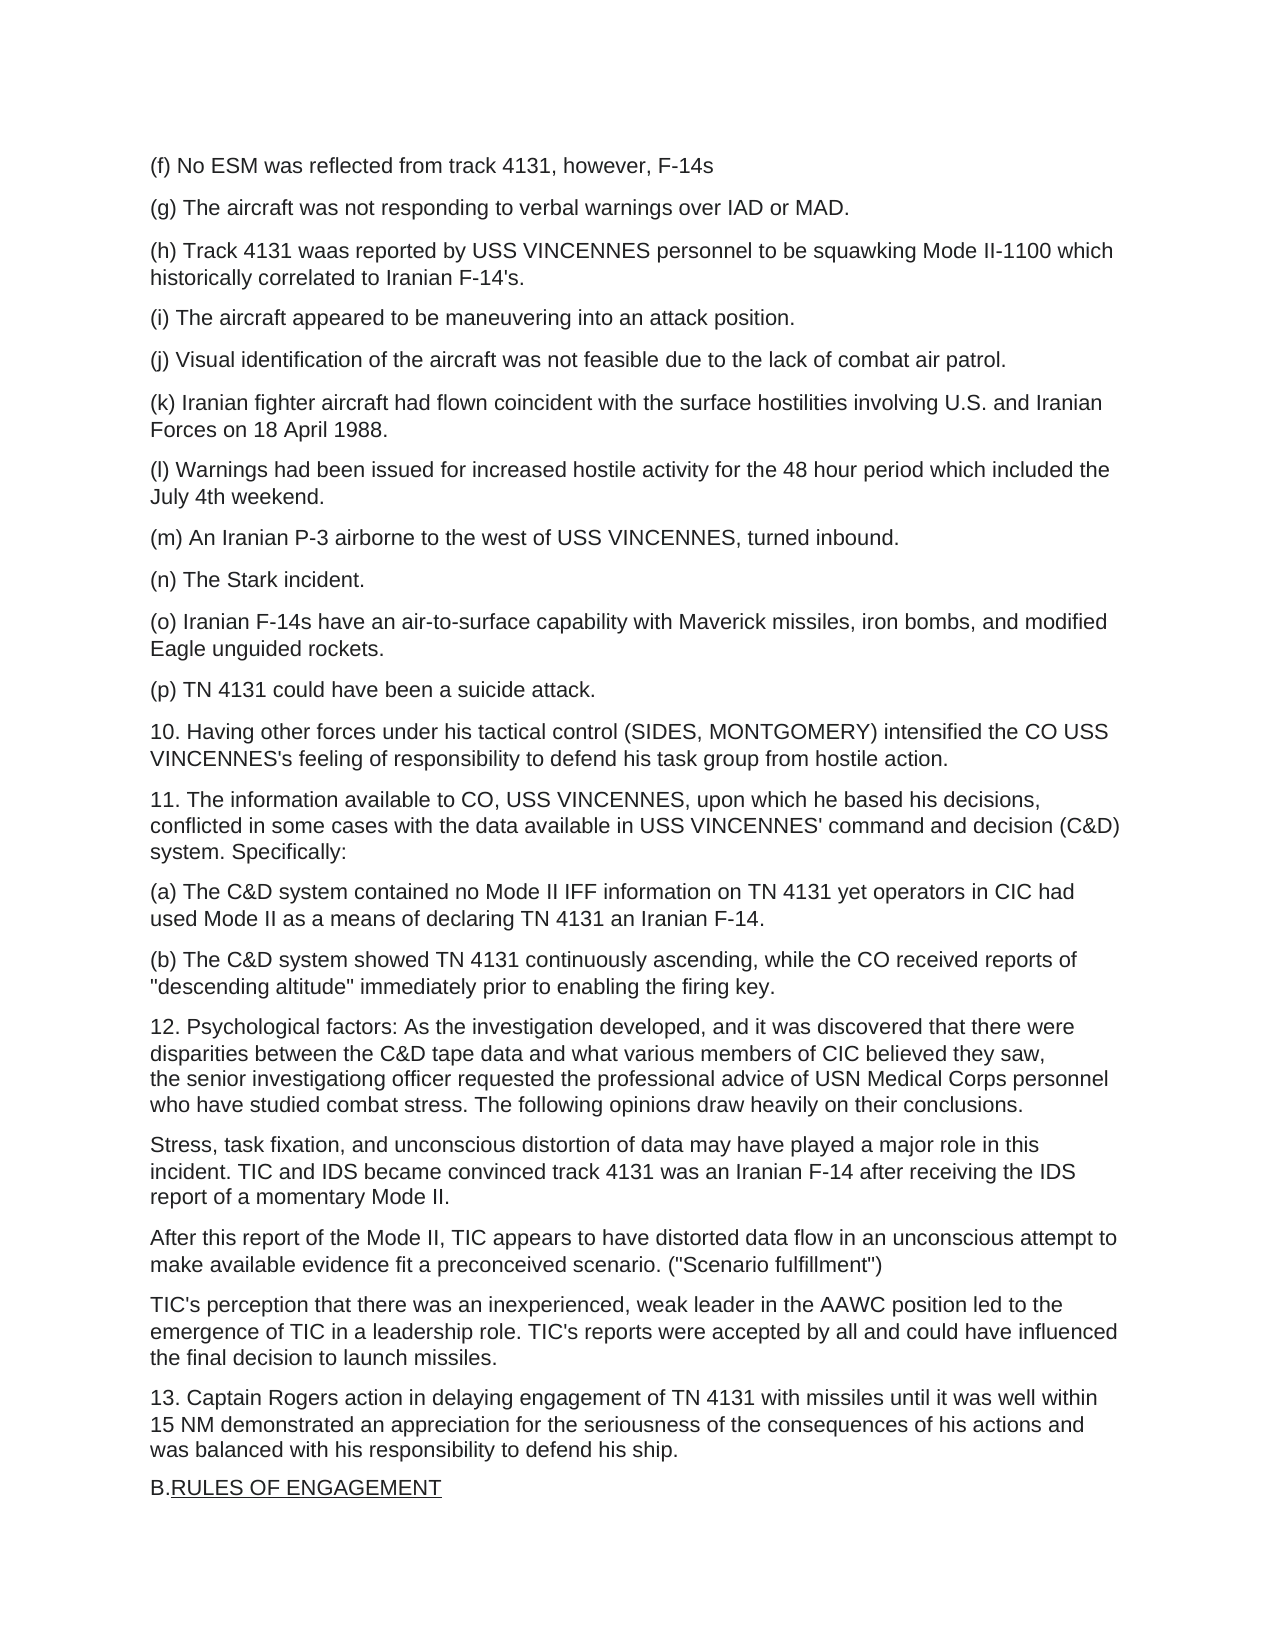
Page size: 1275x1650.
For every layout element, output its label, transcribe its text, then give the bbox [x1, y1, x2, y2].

text ⁠(m) An Iranian P-3 airborne to the west of USS VINCENNES, turned inbound. [150, 522, 1125, 551]
text ⁠13. Captain Rogers action in delaying engagement of TN 4131 with missiles until it was well within 15 NM demonstrated an appreciation for the seriousness of the consequences of his actions and was balanced with his responsibility to defend his ship. [150, 1382, 1125, 1462]
text ⁠(h) Track 4131 waas reported by USS VINCENNES personnel to be squawking Mode II-1100 which historically correlated to Iranian F-14's. [150, 234, 1125, 289]
text ⁠(l) Warnings had been issued for increased hostile activity for the 48 hour period which included the July 4th weekend. [150, 454, 1125, 509]
text ⁠(g) The aircraft was not responding to verbal warnings over IAD or MAD. [150, 192, 1125, 222]
text ⁠After this report of the Mode II, TIC appears to have distorted data flow in an unconscious attempt to make available evidence fit a preconceived scenario. ("Scenario fulfillment") [150, 1222, 1125, 1277]
text ⁠TIC's perception that there was an inexperienced, weak leader in the AAWC position led to the emergence of TIC in a leadership role. TIC's reports were accepted by all and could have influenced the final decision to launch missiles. [150, 1289, 1125, 1369]
text ⁠(p) TN 4131 could have been a suicide attack. [150, 674, 1125, 703]
text ⁠(k) Iranian fighter aircraft had flown coincident with the surface hostilities involving U.S. and Iranian Forces on 18 April 1988. [150, 387, 1125, 442]
text ⁠(i) The aircraft appeared to be maneuvering into an attack position. [150, 302, 1125, 332]
text ⁠(o) Iranian F-14s have an air-to-surface capability with Maverick missiles, iron bombs, and modified Eagle unguided rockets. [150, 606, 1125, 661]
text ⁠10. Having other forces under his tactical control (SIDES, MONTGOMERY) intensified the CO USS VINCENNES's feeling of responsibility to defend his task group from hostile action. [150, 716, 1125, 771]
text ⁠(j) Visual identification of the aircraft was not feasible due to the lack of combat air patrol. [150, 344, 1125, 374]
text ⁠Stress, task fixation, and unconscious distortion of data may have played a major role in this incident. TIC and IDS became convinced track 4131 was an Iranian F-14 after receiving the IDS report of a momentary Mode II. [150, 1129, 1125, 1209]
text ⁠(n) The Stark incident. [150, 564, 1125, 594]
text ⁠(a) The C&D system contained no Mode II IFF information on TN 4131 yet operators in CIC had used Mode II as a means of declaring TN 4131 an Iranian F-14. [150, 876, 1125, 931]
text ⁠(f) No ESM was reflected from track 4131, however, F-14s [150, 150, 1125, 180]
text ⁠(b) The C&D system showed TN 4131 continuously ascending, while the CO received reports of "descending altitude" immediately prior to enabling the firing key. [150, 944, 1125, 999]
text ⁠12. Psychological factors: As the investigation developed, and it was discovered that there were disparities between the C&D tape data and what various members of CIC believed they saw, the senior investigationg officer requested the professional advice of USN Medical Corps personnel who have studied combat stress. The following opinions draw heavily on their conclusions. [150, 1011, 1125, 1117]
text B.⁠RULES OF ENGAGEMENT [150, 1475, 1125, 1500]
text ⁠11. The information available to CO, USS VINCENNES, upon which he based his decisions, conflicted in some cases with the data available in USS VINCENNES' command and decision (C&D) system. Specifically: [150, 783, 1125, 864]
